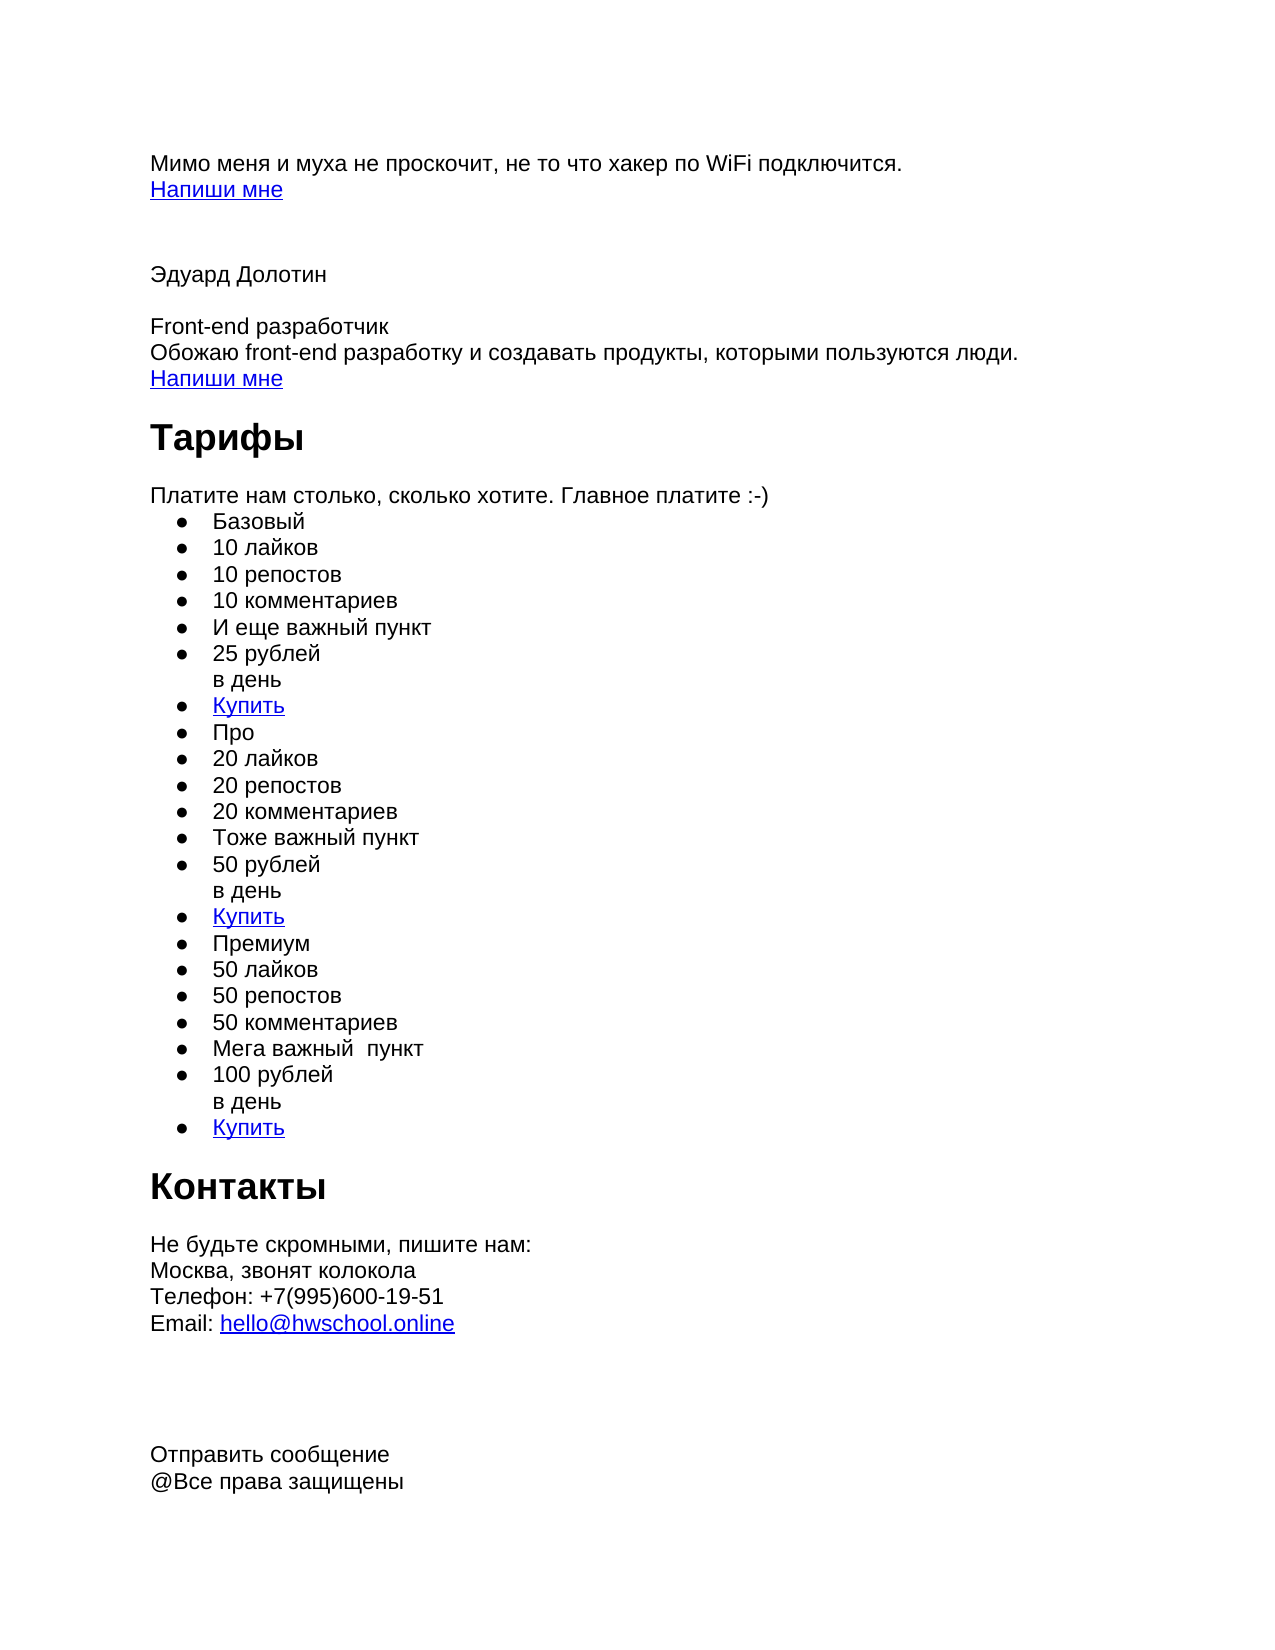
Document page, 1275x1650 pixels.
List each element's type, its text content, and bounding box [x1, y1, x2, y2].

list 10 комментариев [175, 587, 1125, 613]
text Напиши мне [150, 365, 1125, 392]
list 20 лайков [175, 745, 1125, 772]
list 50 репостов [175, 982, 1125, 1009]
text @Все права защищены [150, 1468, 1125, 1494]
text Мимо меня и муха не проскочит, не то что хакер по WiFi подключится. [150, 150, 1125, 176]
list Мега важный пункт [175, 1035, 1125, 1061]
list Купить [175, 1114, 1125, 1141]
list Купить [175, 903, 1125, 930]
text Обожаю front-end разработку и создавать продукты, которыми пользуются люди. [150, 339, 1125, 365]
list 20 комментариев [175, 798, 1125, 824]
list 50 рублей в день [175, 851, 1125, 903]
text Москва, звонят колокола [150, 1257, 1125, 1283]
list 10 лайков [175, 534, 1125, 561]
text Front-end разработчик [150, 313, 1125, 339]
list И еще важный пункт [175, 613, 1125, 640]
text Не будьте скромными, пишите нам: [150, 1231, 1125, 1257]
list 25 рублей в день [175, 640, 1125, 692]
list 100 рублей в день [175, 1061, 1125, 1114]
list 20 репостов [175, 772, 1125, 798]
list 50 комментариев [175, 1009, 1125, 1035]
list Премиум [175, 930, 1125, 956]
text Отправить сообщение [150, 1441, 1125, 1468]
text Телефон: +7(995)600-19-51 [150, 1283, 1125, 1309]
subtitle Контакты [150, 1164, 1125, 1207]
list Про [175, 719, 1125, 745]
list 10 репостов [175, 561, 1125, 587]
list 50 лайков [175, 956, 1125, 982]
list Тоже важный пункт [175, 824, 1125, 851]
text Напиши мне [150, 176, 1125, 203]
text Email: hello@hwschool.online [150, 1309, 1125, 1336]
text Платите нам столько, сколько хотите. Главное платите :-) [150, 482, 1125, 508]
list Купить [175, 692, 1125, 719]
text Эдуард Долотин [150, 261, 1125, 288]
subtitle Тарифы [150, 415, 1125, 458]
list Базовый [175, 508, 1125, 534]
